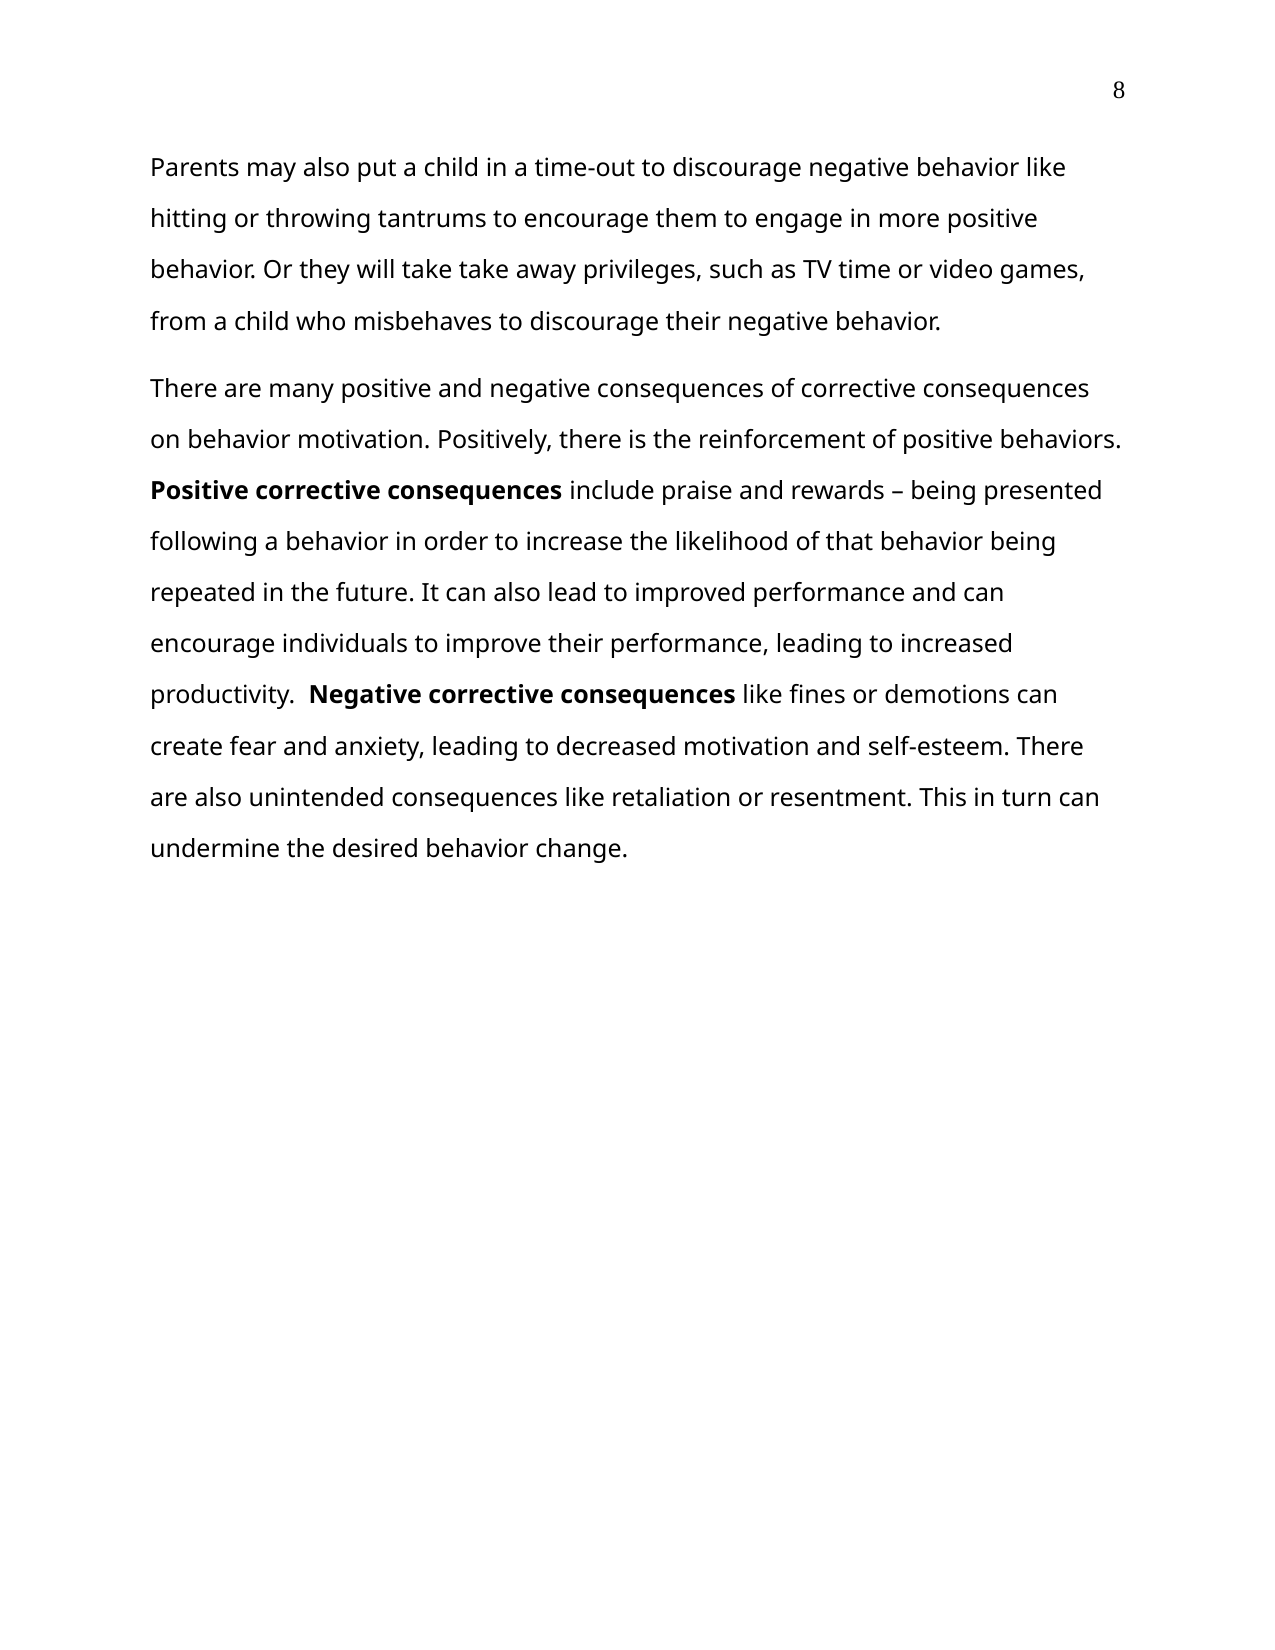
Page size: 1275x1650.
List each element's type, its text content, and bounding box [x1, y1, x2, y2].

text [150, 150, 1125, 337]
text There are many positive and negative consequences of corrective consequences on behavior motivation. Positively, there is the reinforcement of positive behaviors. Positive corrective consequences include praise and rewards – being presented following a behavior in order to increase the likelihood of that behavior being repeated in the future. It can also lead to improved performance and can encourage individuals to improve their performance, leading to increased productivity. Negative corrective consequences like fines or demotions can create fear and anxiety, leading to decreased motivation and self-esteem. There are also unintended consequences like retaliation or resentment. This in turn can undermine the desired behavior change. [150, 371, 1125, 864]
